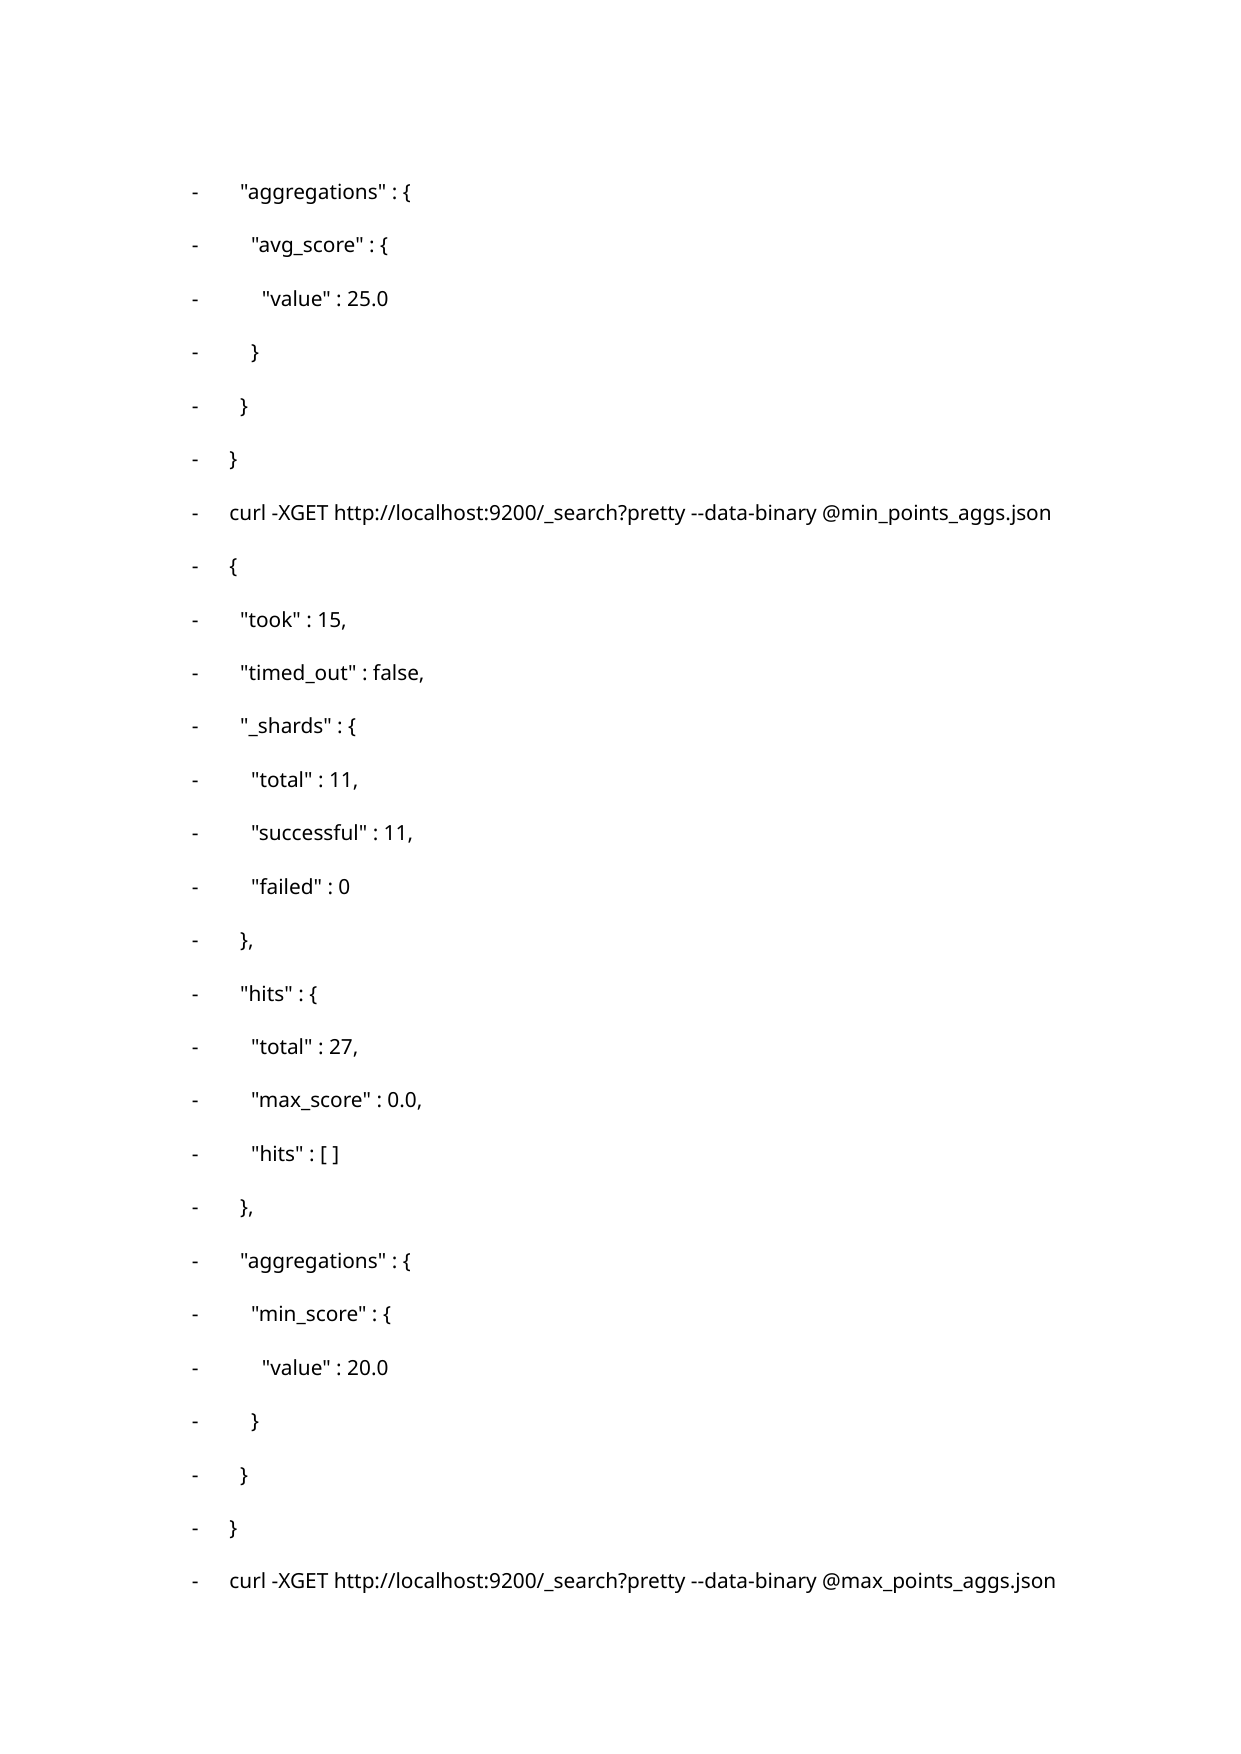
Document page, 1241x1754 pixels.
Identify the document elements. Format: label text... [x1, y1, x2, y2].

list "successful" : 11, [192, 818, 1090, 847]
list }, [192, 925, 1090, 954]
list curl -XGET http://localhost:9200/_search?pretty --data-binary @min_points_aggs.json [192, 498, 1090, 526]
list "value" : 20.0 [192, 1353, 1090, 1381]
list } [192, 391, 1090, 419]
list "min_score" : { [192, 1299, 1090, 1328]
list "_shards" : { [192, 712, 1090, 740]
list }, [192, 1192, 1090, 1221]
list "total" : 27, [192, 1032, 1090, 1061]
list "aggregations" : { [192, 1246, 1090, 1274]
list } [192, 1460, 1090, 1488]
list "aggregations" : { [192, 177, 1090, 206]
list } [192, 1406, 1090, 1435]
list "timed_out" : false, [192, 658, 1090, 687]
list "hits" : { [192, 979, 1090, 1007]
list "total" : 11, [192, 765, 1090, 793]
list } [192, 337, 1090, 366]
list } [192, 1513, 1090, 1542]
list "avg_score" : { [192, 231, 1090, 259]
list "took" : 15, [192, 605, 1090, 633]
list curl -XGET http://localhost:9200/_search?pretty --data-binary @max_points_aggs.json [192, 1567, 1090, 1595]
list "hits" : [ ] [192, 1139, 1090, 1167]
list "value" : 25.0 [192, 284, 1090, 312]
list { [192, 551, 1090, 580]
list "failed" : 0 [192, 872, 1090, 900]
list "max_score" : 0.0, [192, 1086, 1090, 1114]
list } [192, 444, 1090, 473]
